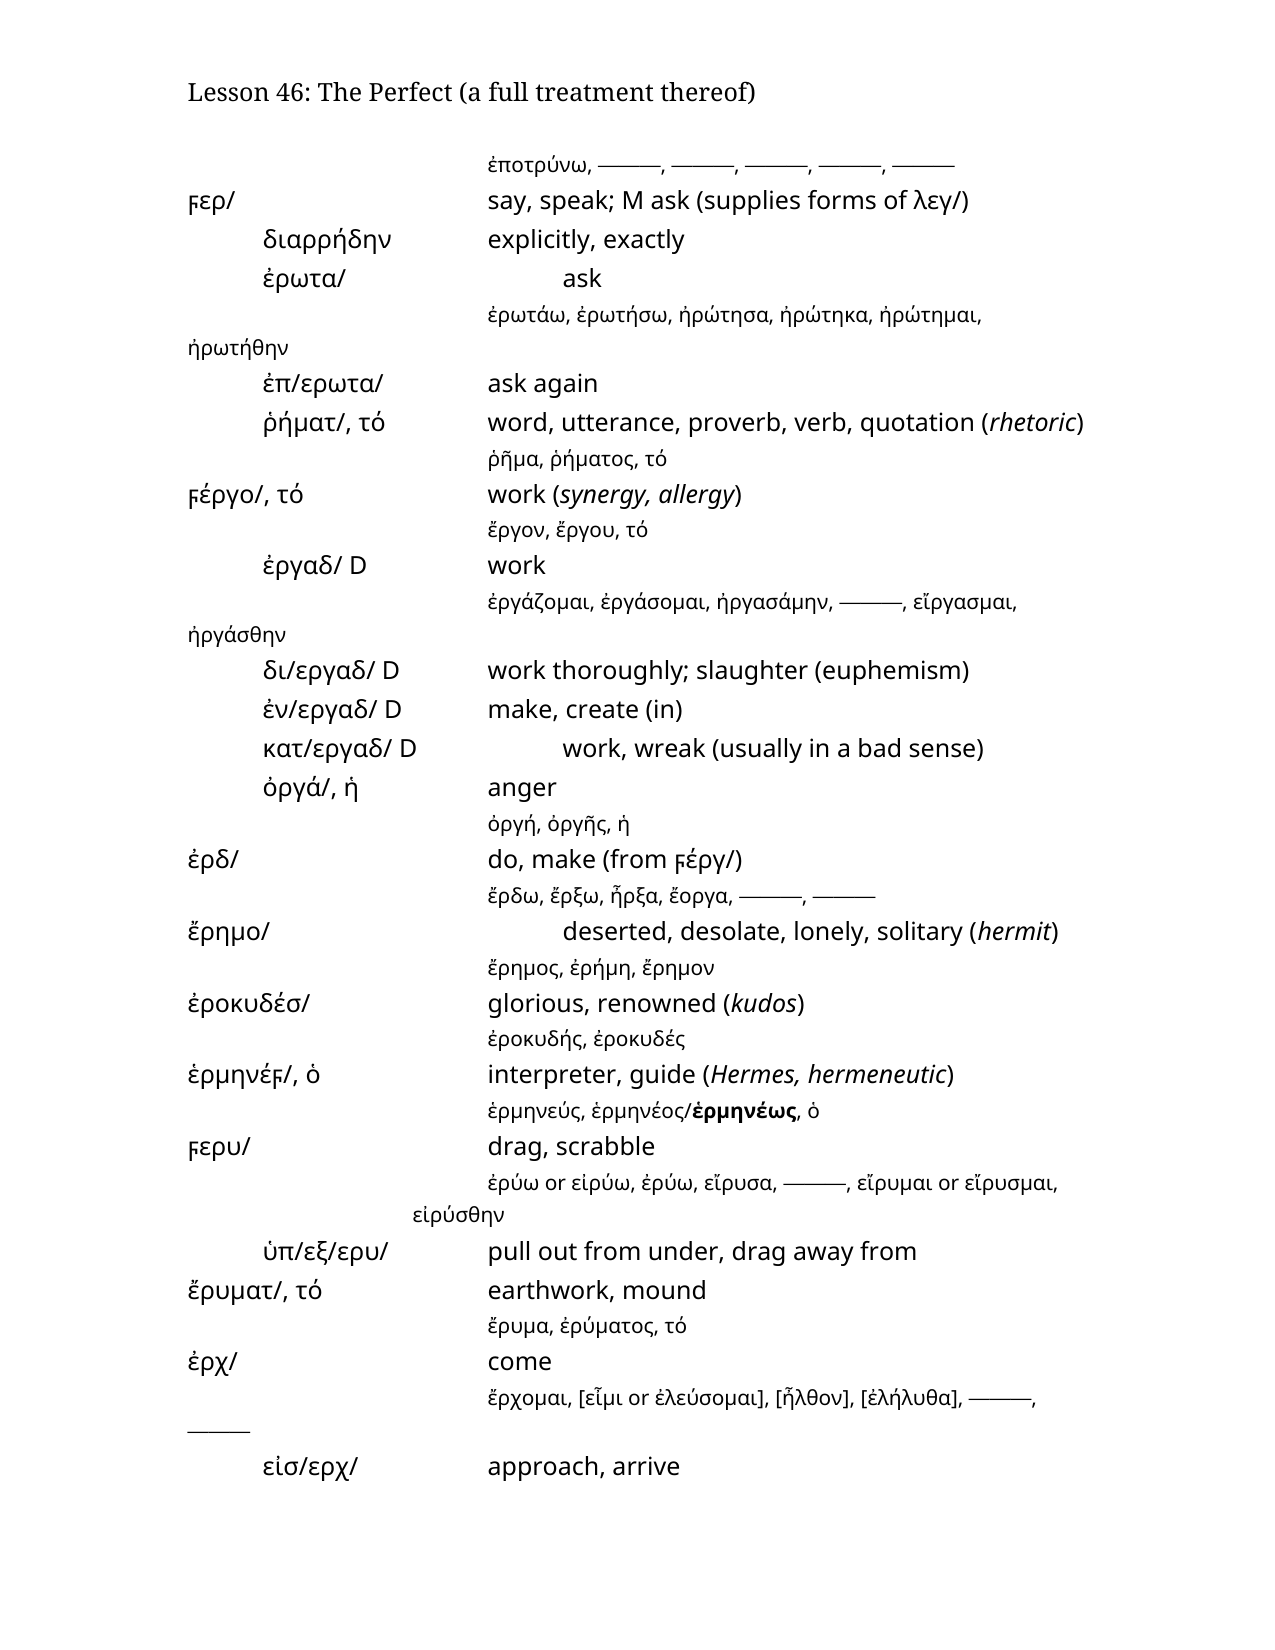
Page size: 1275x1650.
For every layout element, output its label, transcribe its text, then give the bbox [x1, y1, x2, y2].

text ἐρχ/ come [187, 1344, 1087, 1378]
text ὑπ/εξ/ερυ/ pull out from under, drag away from [187, 1233, 1087, 1267]
text ἔρδω, ἔρξω, ἦρξα, ἔοργα, ———, ——— [187, 881, 1087, 909]
text ἐργάζομαι, ἐργάσομαι, ἠργασάμην, ———, εἴργασμαι, ἠργάσθην [187, 587, 1087, 648]
text ἐν/εργαδ/ D make, create (in) [187, 692, 1087, 726]
text διαρρήδην explicitly, exactly [187, 222, 1087, 256]
text ἑρμηνεύς, ἑρμηνέος/ἑρμηνέως, ὁ [187, 1096, 1087, 1124]
text ἔρημο/ deserted, desolate, lonely, solitary (hermit) [187, 913, 1087, 947]
text ϝερ/ say, speak; M ask (supplies forms of λεγ/) [187, 183, 1087, 217]
text ἔρυμα, ἐρύματος, τό [187, 1311, 1087, 1340]
text ἐρύω or εἰρύω, ἐρύω, εἴρυσα, ———, εἴρυμαι or εἴρυσμαι, εἰρύσθην [412, 1168, 1087, 1229]
text ἐροκυδέσ/ glorious, renowned (kudos) [187, 985, 1087, 1019]
text ἐρδ/ do, make (from ϝέργ/) [187, 842, 1087, 876]
text ἐροκυδής, ἐροκυδές [187, 1024, 1087, 1053]
text ῥήματ/, τό word, utterance, proverb, verb, quotation (rhetoric) [187, 404, 1087, 438]
text ὀργά/, ἡ anger [187, 770, 1087, 804]
text ἐπ/ερωτα/ ask again [187, 365, 1087, 399]
text ἐρωτάω, ἐρωτήσω, ἠρώτησα, ἠρώτηκα, ἠρώτημαι, ἠρωτήθην [187, 300, 1087, 361]
text ἔρυματ/, τό earthwork, mound [187, 1272, 1087, 1306]
text κατ/εργαδ/ D work, wreak (usually in a bad sense) [187, 731, 1087, 765]
text ἔργον, ἔργου, τό [187, 515, 1087, 544]
text ἐρωτα/ ask [187, 261, 1087, 295]
text ἐποτρύνω, ———, ———, ———, ———, ——— [187, 150, 1087, 178]
text ἔρχομαι, [εἶμι or ἐλεύσομαι], [ἦλθον], [ἐλήλυθα], ———, ——— [187, 1383, 1087, 1444]
text ὀργή, ὀργῆς, ἡ [187, 809, 1087, 837]
text ἑρμηνέϝ/, ὁ interpreter, guide (Hermes, hermeneutic) [187, 1057, 1087, 1091]
text ϝερυ/ drag, scrabble [187, 1129, 1087, 1163]
text ῥῆμα, ῥήματος, τό [187, 444, 1087, 472]
text ϝέργο/, τό work (synergy, allergy) [187, 476, 1087, 510]
text ἔρημος, ἐρήμη, ἔρημον [187, 953, 1087, 981]
text εἰσ/ερχ/ approach, arrive [187, 1448, 1087, 1482]
text δι/εργαδ/ D work thoroughly; slaughter (euphemism) [187, 652, 1087, 686]
text ἐργαδ/ D work [187, 548, 1087, 582]
